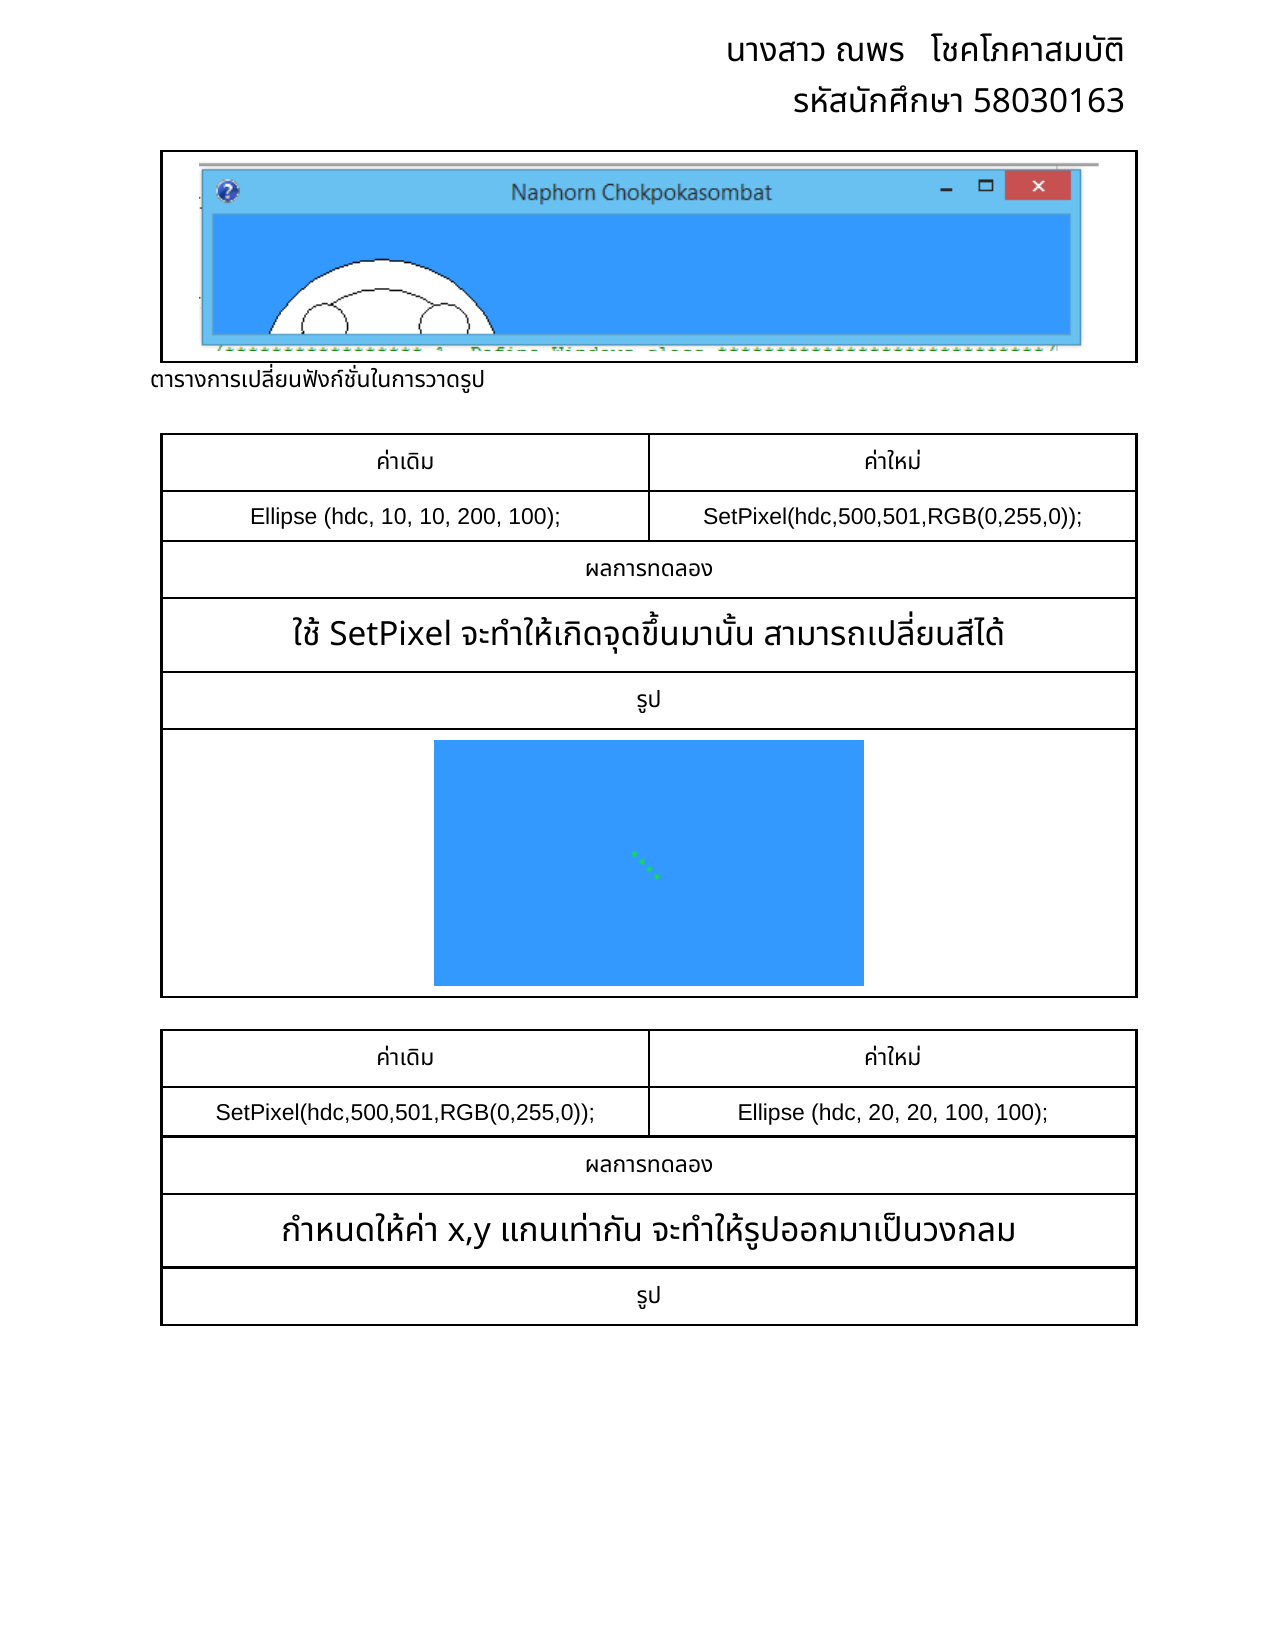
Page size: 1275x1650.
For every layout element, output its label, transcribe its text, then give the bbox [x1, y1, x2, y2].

table_header ค่าเดิม [163, 1031, 648, 1086]
table_cell ผลการทดลอง [163, 542, 1135, 597]
picture [199, 162, 1099, 351]
table_cell Ellipse (hdc, 20, 20, 100, 100); [650, 1088, 1135, 1135]
table_cell รูป [163, 1269, 1135, 1324]
table_cell รูป [163, 673, 1135, 728]
table_cell [163, 730, 1135, 996]
table_cell [163, 152, 1135, 361]
table_cell Ellipse (hdc, 10, 10, 200, 100); [163, 492, 648, 539]
table_cell SetPixel(hdc,500,501,RGB(0,255,0)); [163, 1088, 648, 1135]
table_cell ผลการทดลอง [163, 1138, 1135, 1193]
table_cell ใช้ SetPixel จะทำให้เกิดจุดขึ้นมานั้น สามารถเปลี่ยนสีได้ [163, 599, 1135, 671]
table_cell SetPixel(hdc,500,501,RGB(0,255,0)); [650, 492, 1135, 539]
table_cell กำหนดให้ค่า x,y แกนเท่ากัน จะทำให้รูปออกมาเป็นวงกลม [163, 1195, 1135, 1266]
table_header ค่าใหม่ [650, 1031, 1135, 1086]
text ตารางการเปลี่ยนฟังก์ชั่นในการวาดรูป [150, 363, 1125, 397]
picture [434, 740, 864, 986]
table_header ค่าเดิม [163, 435, 648, 490]
table_header ค่าใหม่ [650, 435, 1135, 490]
